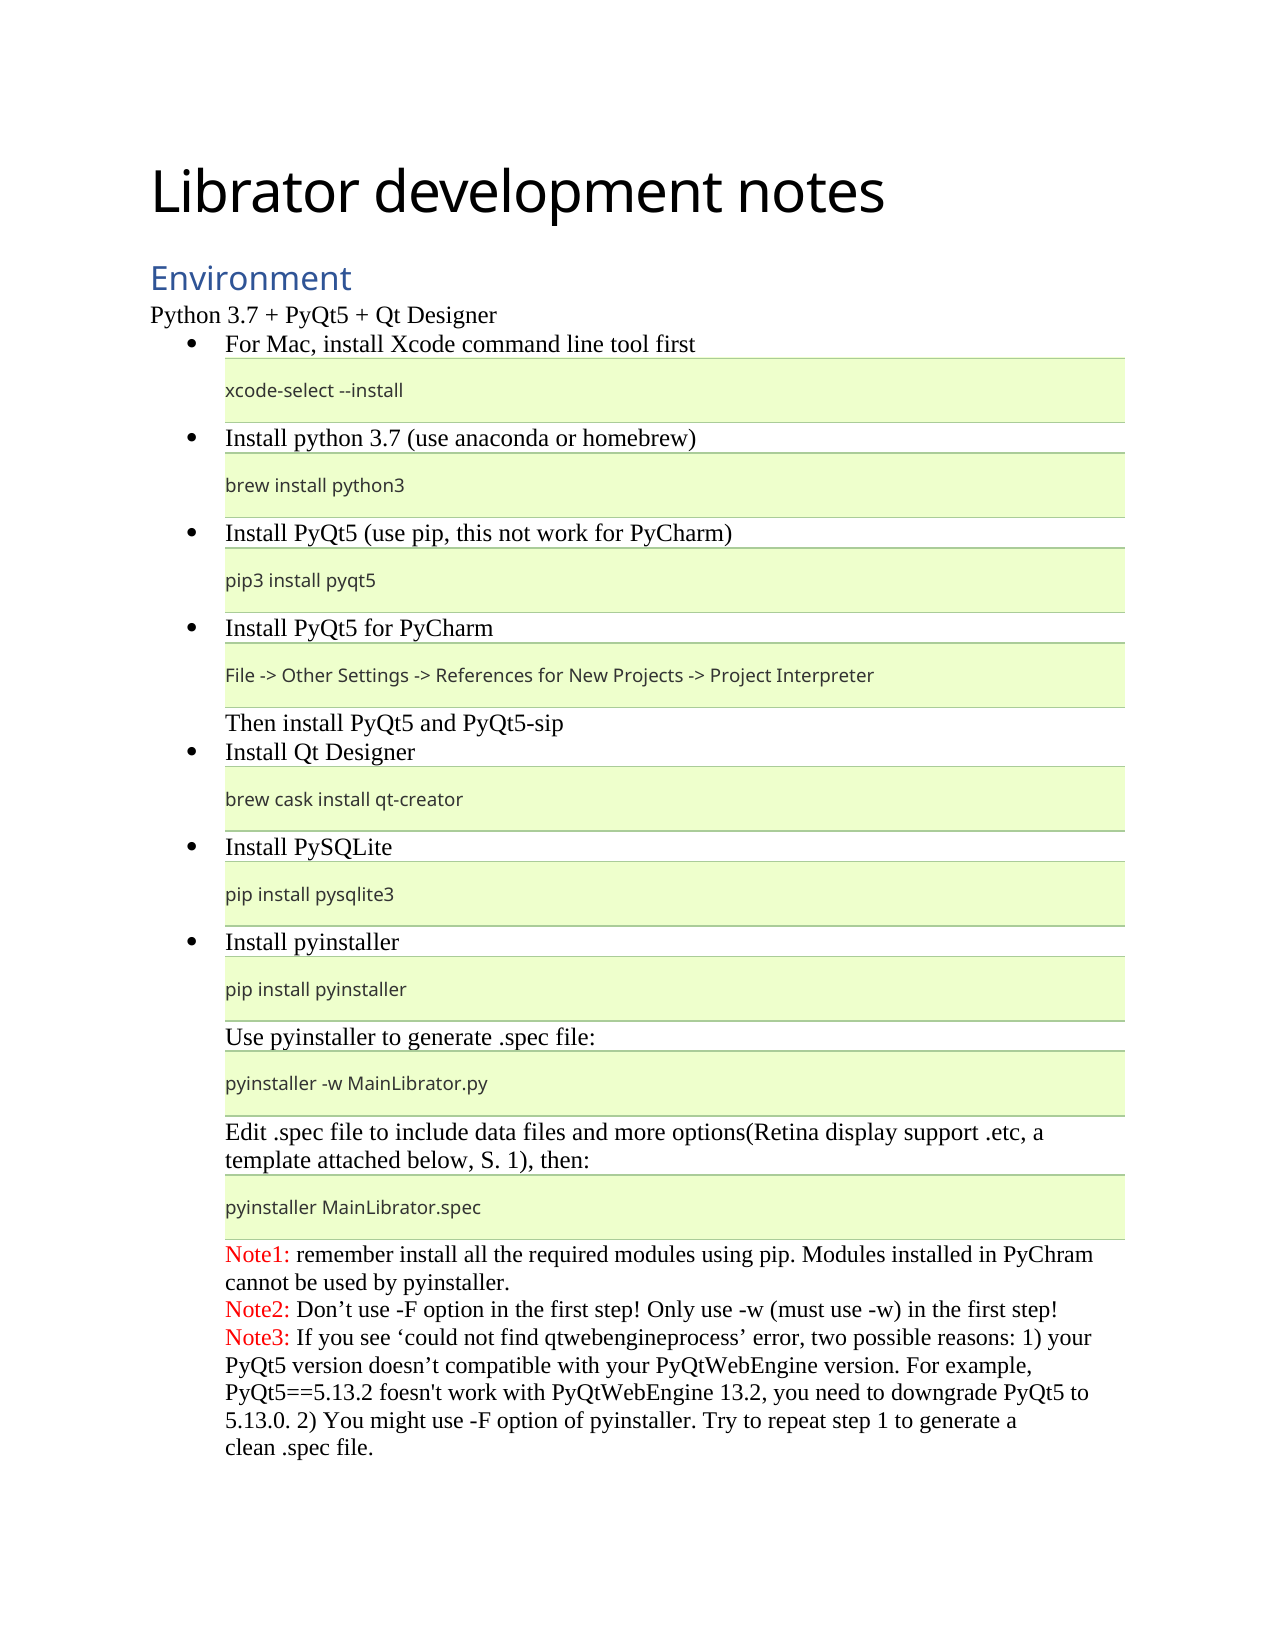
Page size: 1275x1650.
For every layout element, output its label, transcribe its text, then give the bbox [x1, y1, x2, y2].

list Install python 3.7 (use anaconda or homebrew) [187, 423, 1125, 452]
list pip install pysqlite3 [225, 862, 1125, 925]
list Install pyinstaller [187, 927, 1125, 956]
list Note3: If you see ‘could not find qtwebengineprocess’ error, two possible reasons: 1) your PyQt5 version doesn’t compatible with your PyQtWebEngine version. For example, PyQt5==5.13.2 foesn't work with PyQtWebEngine 13.2, you need to downgrade PyQt5 to 5.13.0. 2) You might use -F option of pyinstaller. Try to repeat step 1 to generate a clean .spec file. [225, 1323, 1125, 1461]
list Install PyQt5 for PyCharm [187, 613, 1125, 642]
list brew install python3 [225, 454, 1125, 517]
list pip install pyinstaller [225, 957, 1125, 1020]
list For Mac, install Xcode command line tool first [187, 329, 1125, 357]
text Python 3.7 + PyQt5 + Qt Designer [150, 300, 1125, 329]
list Edit .spec file to include data files and more options(Retina display support .etc, a template attached below, S. 1), then: [225, 1117, 1125, 1174]
list pip3 install pyqt5 [225, 549, 1125, 612]
title Librator development notes [150, 150, 1125, 229]
list Note1: remember install all the required modules using pip. Modules installed in PyChram cannot be used by pyinstaller. [225, 1240, 1125, 1295]
list xcode-select --install [225, 359, 1125, 422]
list File -> Other Settings -> References for New Projects -> Project Interpreter [225, 644, 1125, 707]
list Install Qt Designer [187, 737, 1125, 766]
list pyinstaller MainLibrator.spec [225, 1176, 1125, 1239]
list Note2: Don’t use -F option in the first step! Only use -w (must use -w) in the first step! [225, 1295, 1125, 1323]
list Install PyQt5 (use pip, this not work for PyCharm) [187, 518, 1125, 547]
subtitle Environment [150, 254, 1125, 300]
text Then install PyQt5 and PyQt5-sip [150, 708, 1125, 737]
list Use pyinstaller to generate .spec file: [225, 1022, 1125, 1050]
list pyinstaller -w MainLibrator.py [225, 1052, 1125, 1115]
list Install PySQLite [187, 832, 1125, 861]
list brew cask install qt-creator [225, 767, 1125, 830]
